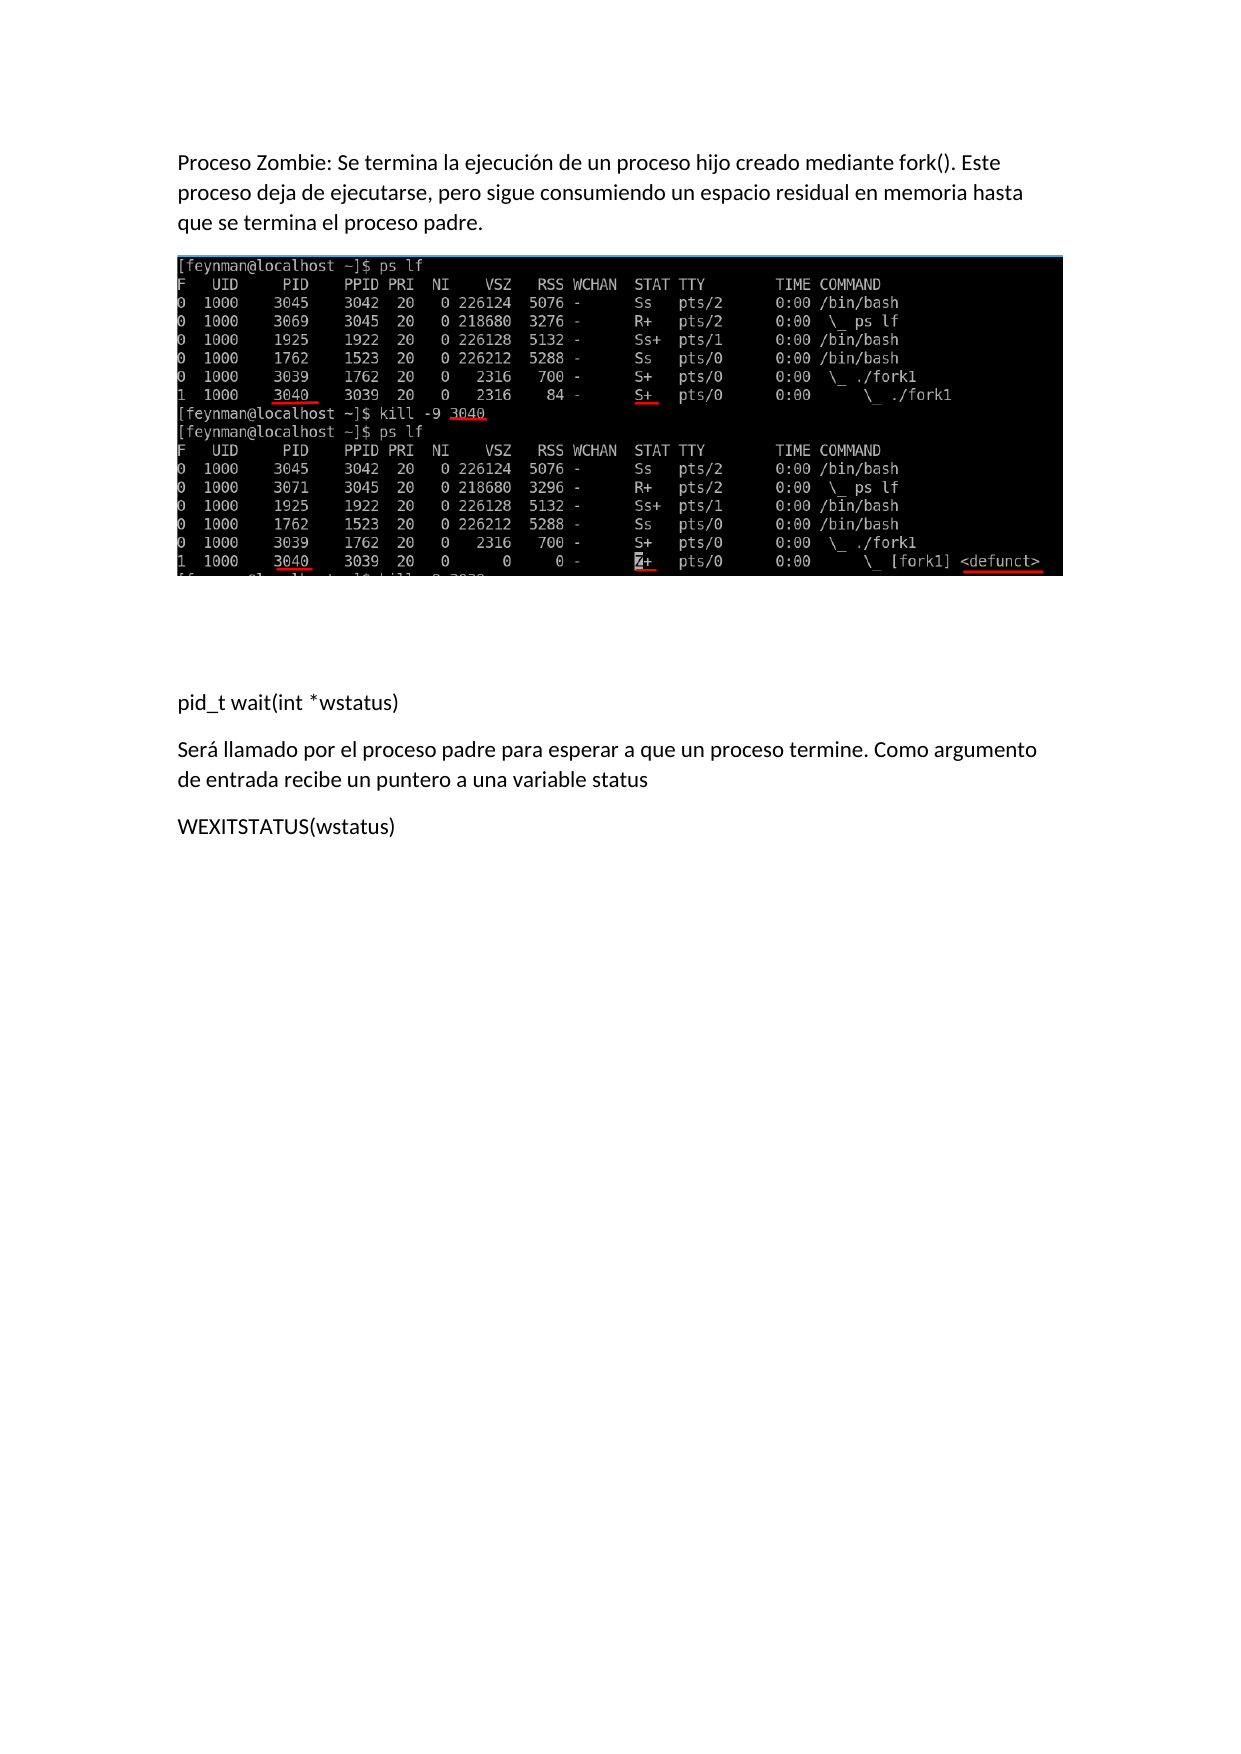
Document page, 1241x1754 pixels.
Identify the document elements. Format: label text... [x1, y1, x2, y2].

text WEXITSTATUS(wstatus) [177, 812, 1063, 840]
picture [177, 255, 1063, 576]
text Será llamado por el proceso padre para esperar a que un proceso termine. Como argumento de entrada recibe un puntero a una variable status [177, 735, 1063, 793]
text Proceso Zombie: Se termina la ejecución de un proceso hijo creado mediante fork(). Este proceso deja de ejecutarse, pero sigue consumiendo un espacio residual en memoria hasta que se termina el proceso padre. [177, 148, 1063, 236]
text pid_t wait(int *wstatus) [177, 688, 1063, 716]
